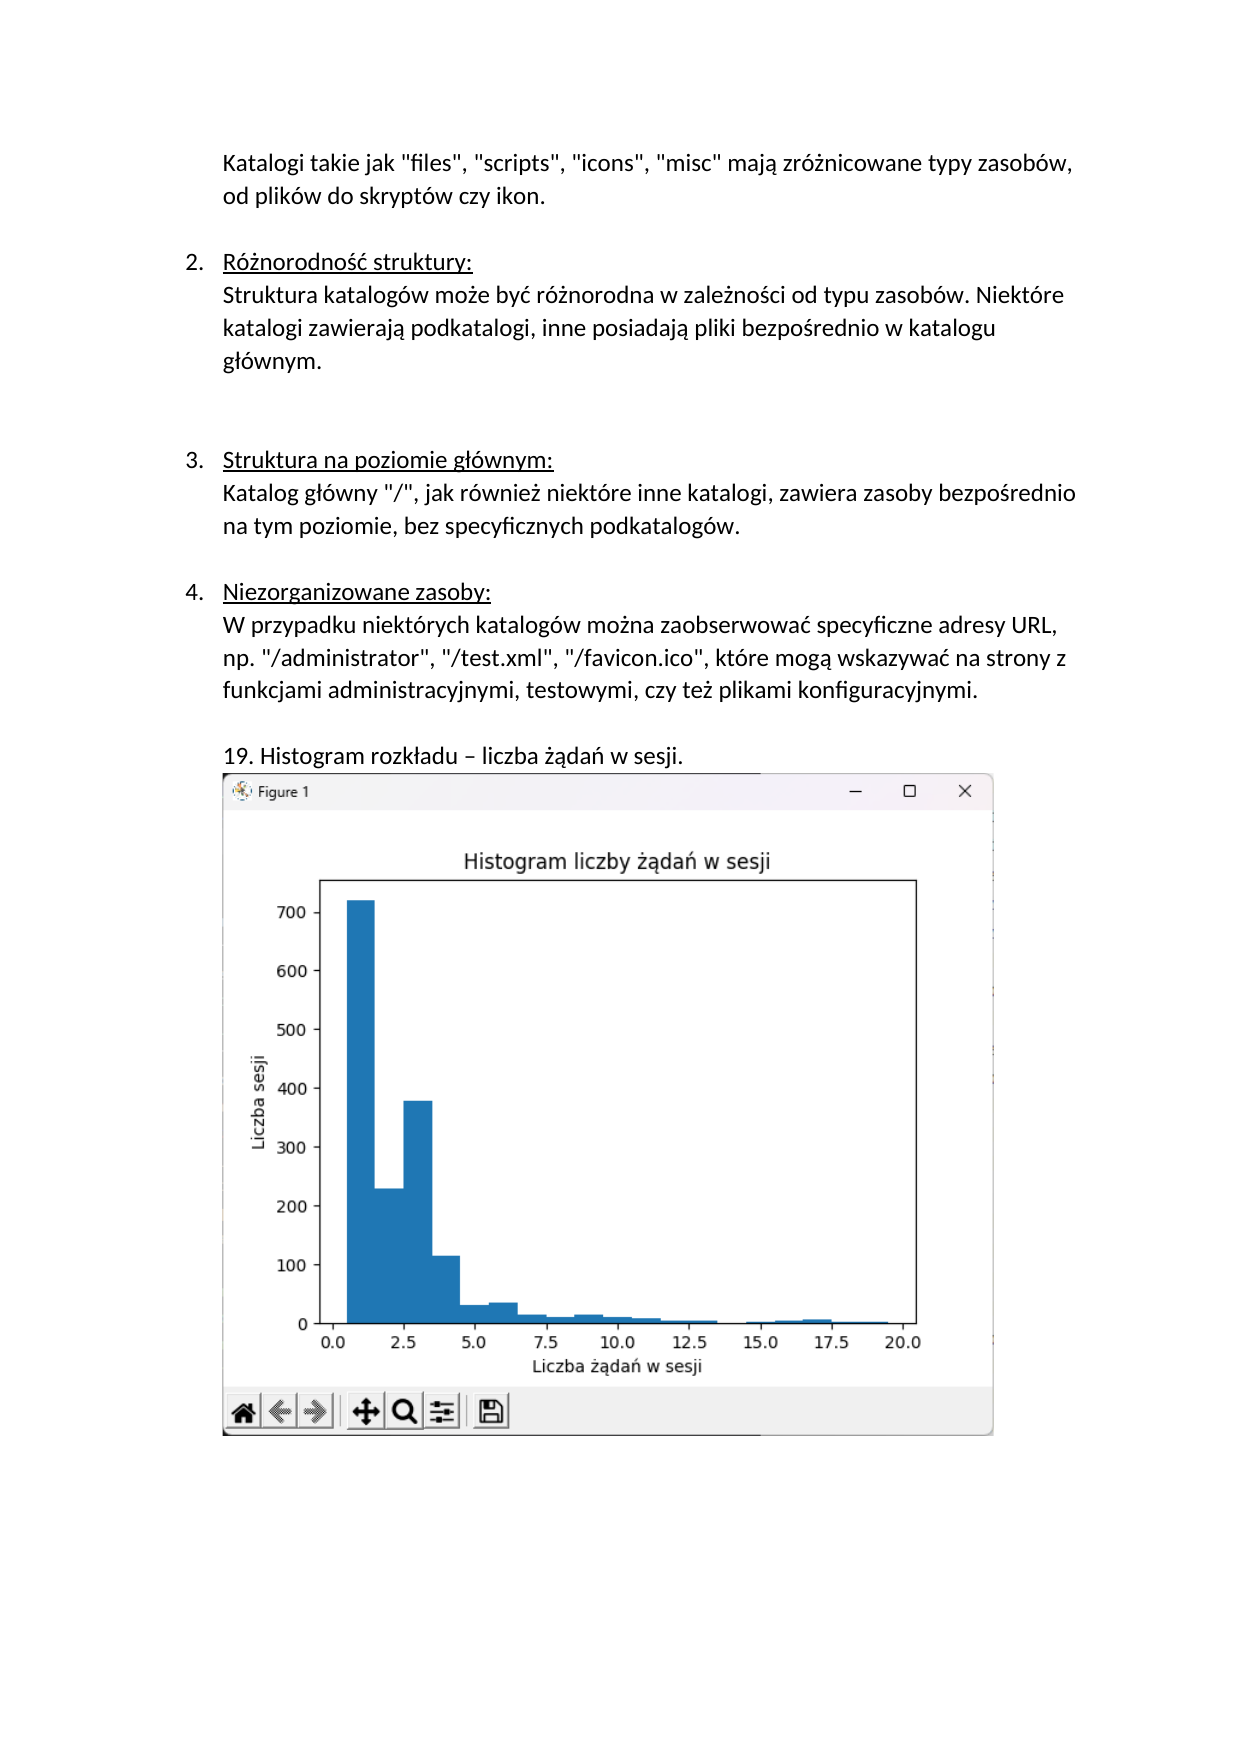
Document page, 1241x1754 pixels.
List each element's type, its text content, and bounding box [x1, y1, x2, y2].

list Struktura na poziomie głównym: [185, 444, 1093, 475]
list Katalog główny "/", jak również niektóre inne katalogi, zawiera zasoby bezpośrednio na tym poziomie, bez specyficznych podkatalogów. [223, 477, 1093, 541]
list W przypadku niektórych katalogów można zaobserwować specyficzne adresy URL, np. "/administrator", "/test.xml", "/favicon.ico", które mogą wskazywać na strony z funkcjami administracyjnymi, testowymi, czy też plikami konfiguracyjnymi. [223, 609, 1093, 705]
list Struktura katalogów może być różnorodna w zależności od typu zasobów. Niektóre katalogi zawierają podkatalogi, inne posiadają pliki bezpośrednio w katalogu głównym. [223, 279, 1093, 376]
list Różnorodność struktury: [185, 246, 1093, 277]
list Niezorganizowane zasoby: [185, 576, 1093, 606]
picture [222, 773, 994, 1436]
list Katalogi takie jak "files", "scripts", "icons", "misc" mają zróżnicowane typy zasobów, od plików do skryptów czy ikon. [223, 148, 1093, 211]
